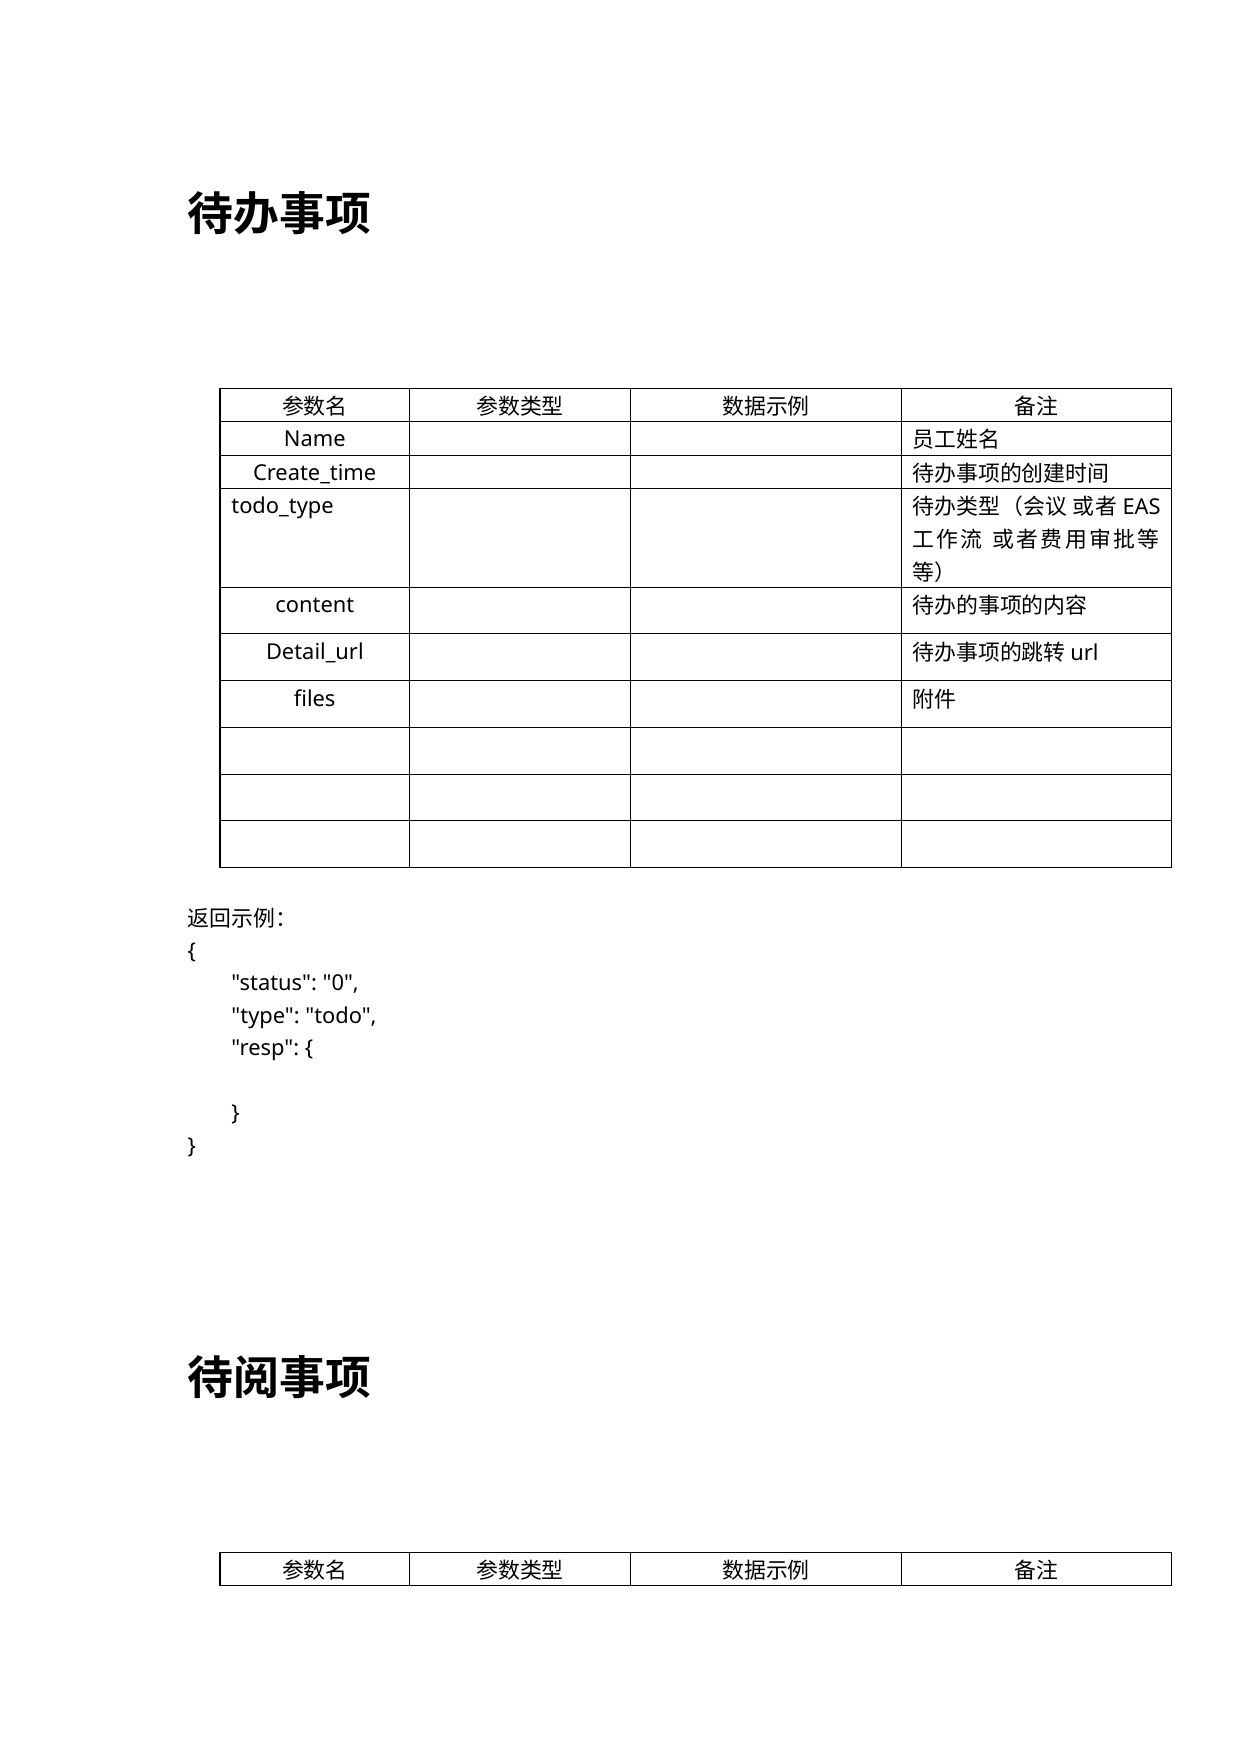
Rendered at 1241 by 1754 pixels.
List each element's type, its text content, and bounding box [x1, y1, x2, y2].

table_header 参数名 [221, 389, 409, 421]
table_cell [902, 728, 1171, 774]
table_header 参数名 [221, 1553, 409, 1585]
subtitle 待阅事项 [187, 1326, 1053, 1424]
table_cell [410, 681, 630, 727]
table_cell [631, 588, 901, 633]
table_cell files [221, 681, 409, 727]
table_cell Create_time [221, 456, 409, 488]
table_cell [410, 728, 630, 774]
table_cell [631, 634, 901, 680]
table_cell [410, 821, 630, 867]
table_cell [410, 588, 630, 633]
table_cell [221, 728, 409, 774]
text "type": "todo", [187, 998, 1053, 1031]
table_cell [410, 422, 630, 454]
table_cell [902, 821, 1171, 867]
table_cell [410, 634, 630, 680]
table_cell [631, 775, 901, 820]
subtitle 待办事项 [187, 162, 1053, 259]
table_cell [902, 775, 1171, 820]
table_cell [410, 775, 630, 820]
table_cell [631, 422, 901, 454]
table_cell [631, 456, 901, 488]
table_cell [631, 821, 901, 867]
table_cell 员工姓名 [902, 422, 1171, 454]
table_header 参数类型 [410, 389, 630, 421]
table_cell content [221, 588, 409, 633]
text { [187, 933, 1053, 966]
table_header 备注 [902, 389, 1171, 421]
text "status": "0", [187, 966, 1053, 998]
table_cell 附件 [902, 681, 1171, 727]
table_cell [410, 456, 630, 488]
table_cell [221, 821, 409, 867]
table_header 数据示例 [631, 389, 901, 421]
table_cell [221, 775, 409, 820]
table_cell 待办类型（会议 或者 EAS 工作流 或者费用审批等等） [902, 489, 1171, 587]
text } [187, 1096, 1053, 1128]
text } [187, 1128, 1053, 1161]
table_header 备注 [902, 1553, 1171, 1585]
table_cell 待办事项的创建时间 [902, 456, 1171, 488]
text "resp": { [187, 1031, 1053, 1063]
table_cell Detail_url [221, 634, 409, 680]
table_header 数据示例 [631, 1553, 901, 1585]
table_cell [410, 489, 630, 587]
table_cell Name [221, 422, 409, 454]
table_cell [631, 489, 901, 587]
text 返回示例： [187, 901, 1053, 933]
table_header 参数类型 [410, 1553, 630, 1585]
table_cell 待办的事项的内容 [902, 588, 1171, 633]
table_cell 待办事项的跳转 url [902, 634, 1171, 680]
table_cell [631, 681, 901, 727]
table_cell [631, 728, 901, 774]
table_cell todo_type [221, 489, 409, 587]
